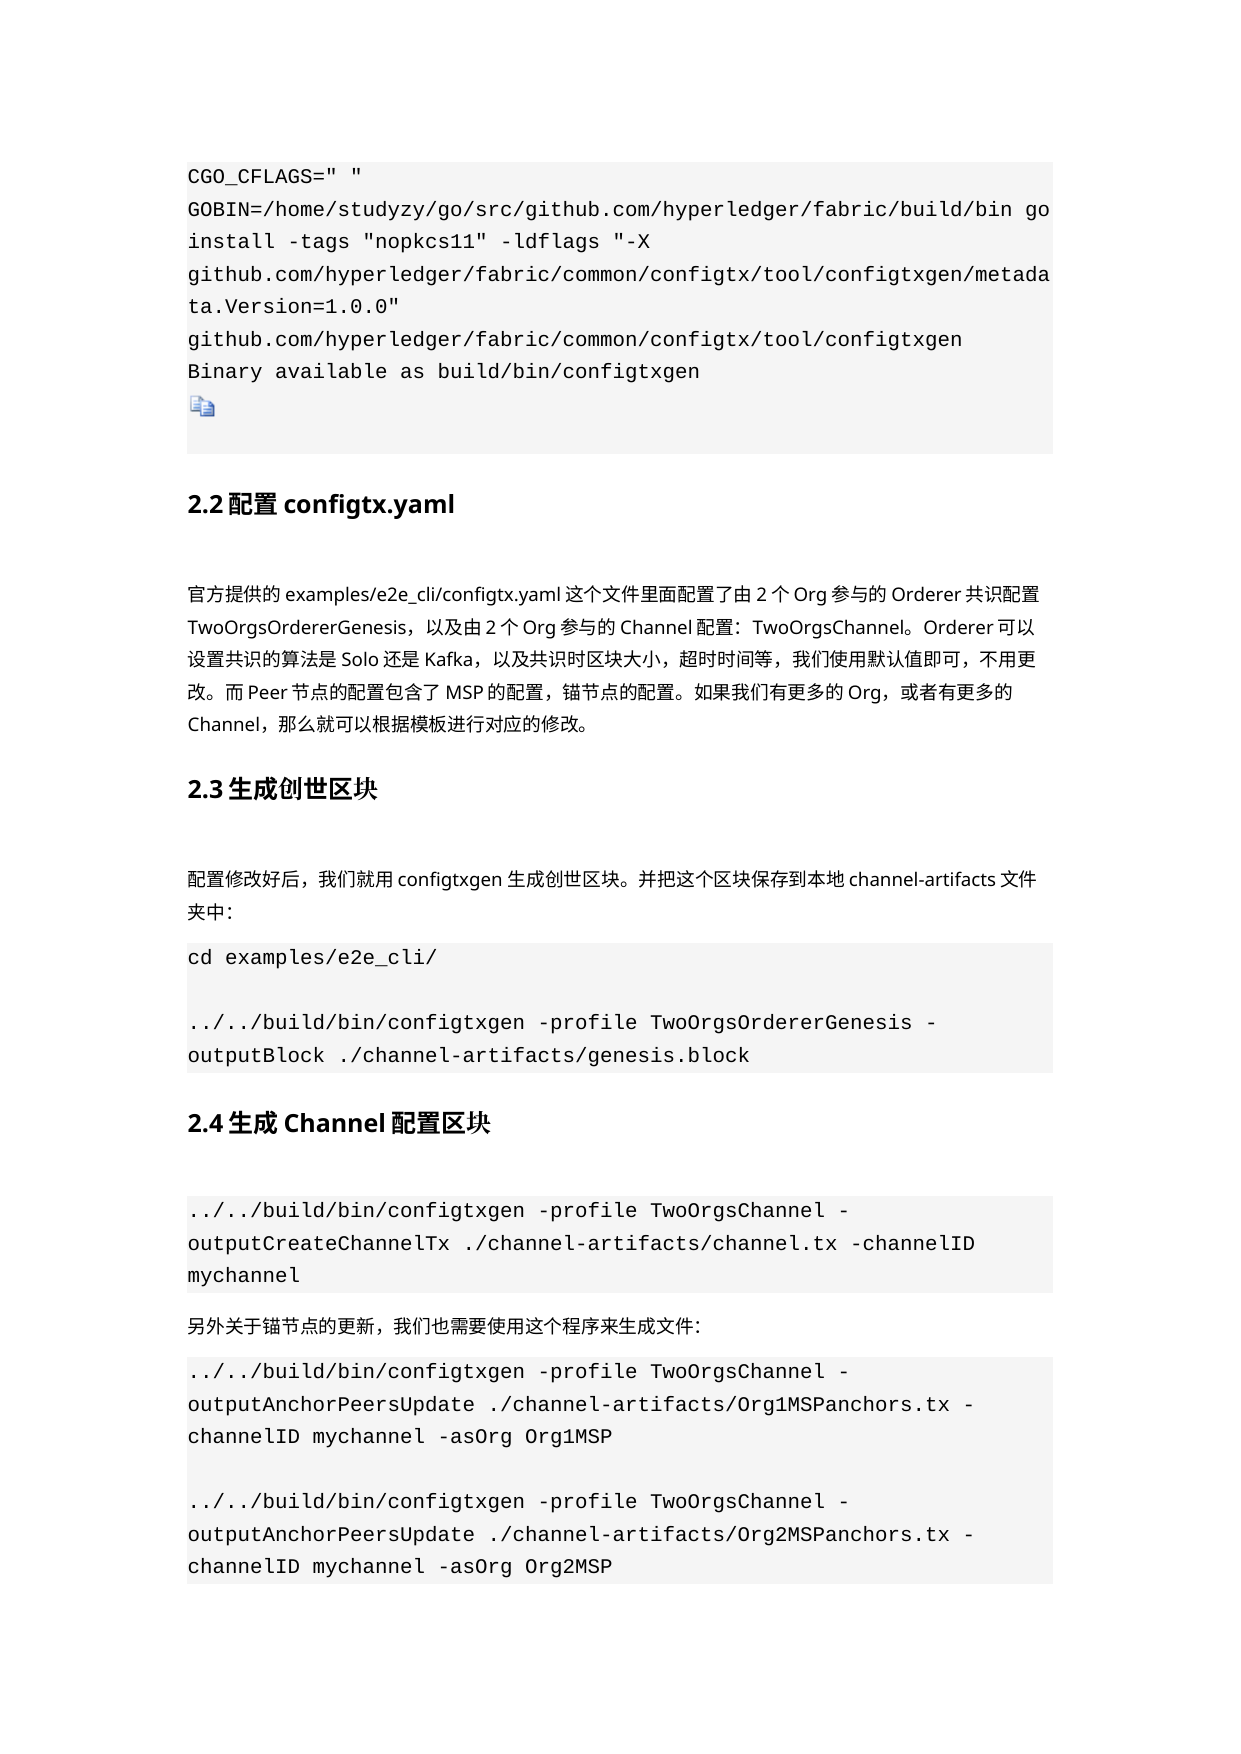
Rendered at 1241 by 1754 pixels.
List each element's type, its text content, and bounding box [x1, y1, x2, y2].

text cd examples/e2e_cli/ [187, 943, 1053, 976]
subtitle 2.4生成Channel配置区块 [187, 1089, 1053, 1154]
text CGO_CFLAGS=" " GOBIN=/home/studyzy/go/src/github.com/hyperledger/fabric/build/bin go install -tags "nopkcs11" -ldflags "-X github.com/hyperledger/fabric/common/configtx/tool/configtxgen/metadata.Version=1.0.0" github.com/hyperledger/fabric/common/configtx/tool/configtxgen [187, 162, 1053, 357]
text ../../build/bin/configtxgen -profile TwoOrgsChannel -outputCreateChannelTx ./channel-artifacts/channel.tx -channelID mychannel [187, 1196, 1053, 1293]
text ../../build/bin/configtxgen -profile TwoOrgsChannel -outputAnchorPeersUpdate ./channel-artifacts/Org1MSPanchors.tx -channelID mychannel -asOrg Org1MSP [187, 1357, 1053, 1454]
subtitle 2.3生成创世区块 [187, 755, 1053, 820]
subtitle 2.2配置configtx.yaml [187, 470, 1053, 535]
text 配置修改好后，我们就用configtxgen 生成创世区块。并把这个区块保存到本地channel-artifacts文件夹中： [187, 862, 1053, 927]
text Binary available as build/bin/configtxgen [187, 357, 1053, 389]
text 官方提供的examples/e2e_cli/configtx.yaml这个文件里面配置了由2个Org参与的Orderer共识配置TwoOrgsOrdererGenesis，以及由2个Org参与的Channel配置：TwoOrgsChannel。Orderer可以设置共识的算法是Solo还是Kafka，以及共识时区块大小，超时时间等，我们使用默认值即可，不用更改。而Peer节点的配置包含了MSP的配置，锚节点的配置。如果我们有更多的Org，或者有更多的Channel，那么就可以根据模板进行对应的修改。 [187, 577, 1053, 740]
text ../../build/bin/configtxgen -profile TwoOrgsOrdererGenesis -outputBlock ./channel-artifacts/genesis.block [187, 1008, 1053, 1073]
text 另外关于锚节点的更新，我们也需要使用这个程序来生成文件： [187, 1309, 1053, 1341]
text ../../build/bin/configtxgen -profile TwoOrgsChannel -outputAnchorPeersUpdate ./channel-artifacts/Org2MSPanchors.tx -channelID mychannel -asOrg Org2MSP [187, 1487, 1053, 1584]
picture [187, 389, 220, 422]
